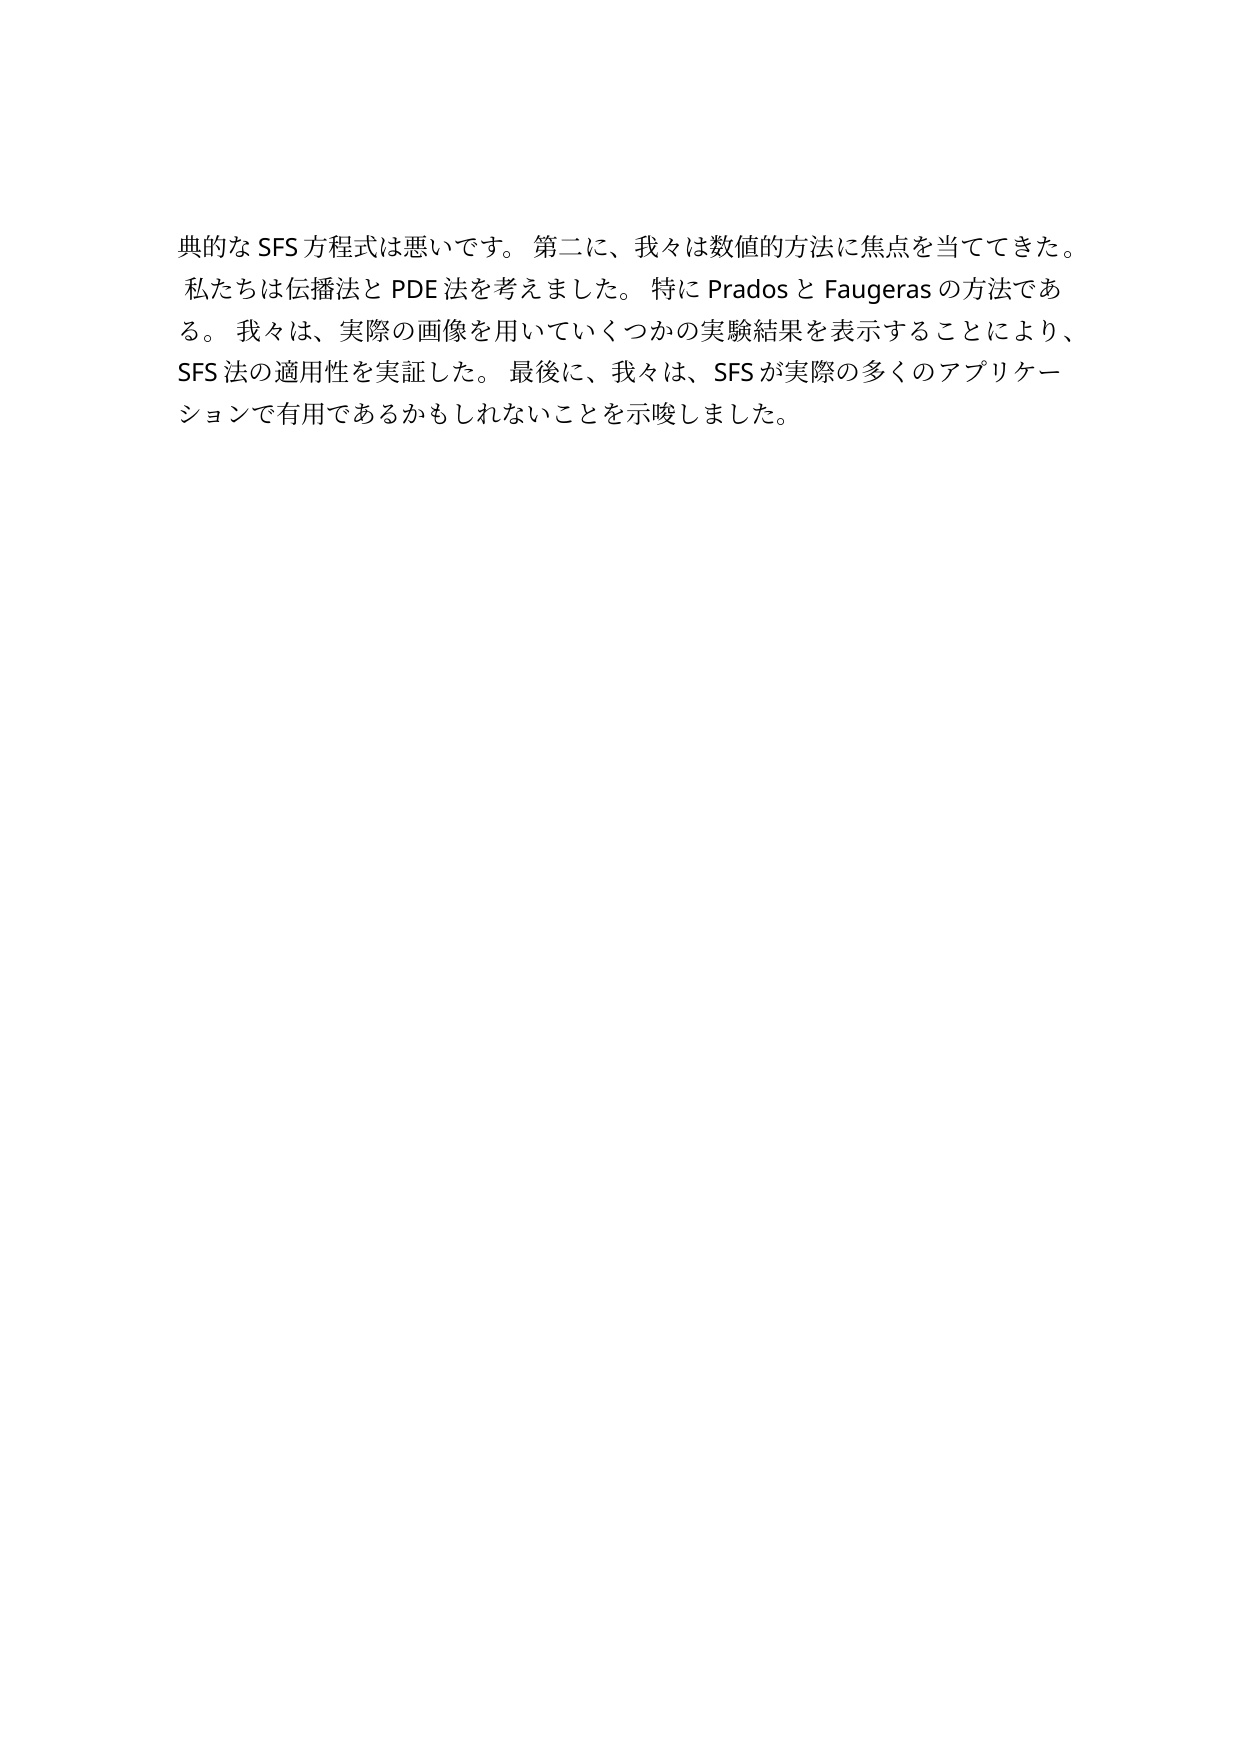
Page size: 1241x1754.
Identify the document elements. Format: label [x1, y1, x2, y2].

text [177, 225, 1063, 433]
